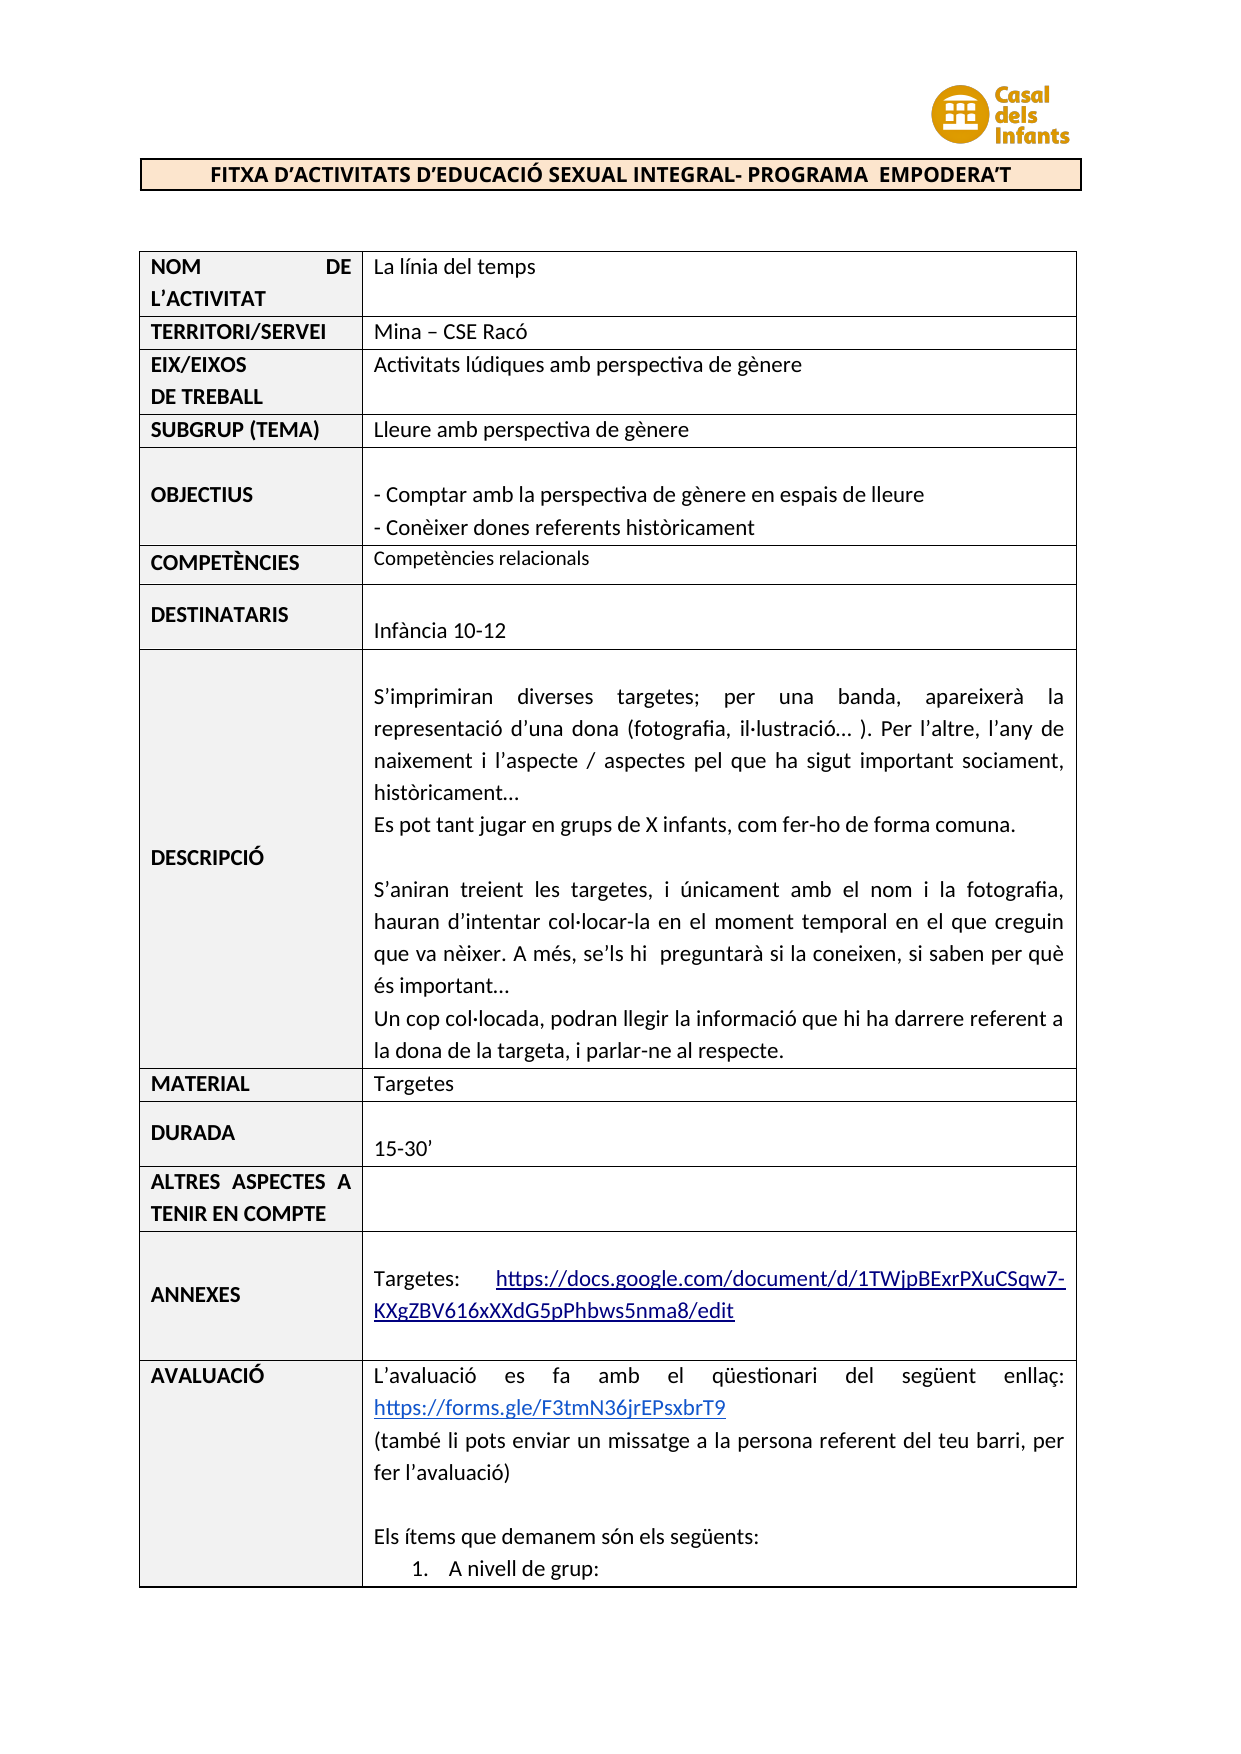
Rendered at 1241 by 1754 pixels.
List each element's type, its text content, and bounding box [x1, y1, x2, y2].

table_cell AVALUACIÓ [140, 1361, 362, 1586]
table_cell MATERIAL [140, 1069, 362, 1101]
table_header La línia del temps [363, 252, 1076, 316]
table_cell - Comptar amb la perspectiva de gènere en espais de lleure - Conèixer dones referents històricament [363, 448, 1076, 544]
table_cell EIX/EIXOS DE TREBALL [140, 350, 362, 414]
table_cell Infància 10-12 [363, 585, 1076, 648]
table_cell 15-30’ [363, 1102, 1076, 1166]
table_cell [363, 1167, 1076, 1231]
table_cell Targetes [363, 1069, 1076, 1101]
table_cell S’imprimiran diverses targetes; per una banda, apareixerà la representació d’una dona (fotografia, il·lustració… ). Per l’altre, l’any de naixement i l’aspecte / aspectes pel que ha sigut important sociament, històricament… Es pot tant jugar en grups de X infants, com fer-ho de forma comuna. S’aniran treient les targetes, i únicament amb el nom i la fotografia, hauran d’intentar col·locar-la en el moment temporal en el que creguin que va nèixer. A més, se’ls hi preguntarà si la coneixen, si saben per què és important… Un cop col·locada, podran llegir la informació que hi ha darrere referent a la dona de la targeta, i parlar-ne al respecte. [363, 650, 1076, 1068]
table_header NOM DE L’ACTIVITAT [140, 252, 362, 316]
table_cell DESCRIPCIÓ [140, 650, 362, 1068]
table_cell DURADA [140, 1102, 362, 1166]
table_cell COMPETÈNCIES [140, 546, 362, 583]
table_cell Lleure amb perspectiva de gènere [363, 415, 1076, 447]
table_cell SUBGRUP (TEMA) [140, 415, 362, 447]
table_cell OBJECTIUS [140, 448, 362, 544]
table_cell Competències relacionals [363, 546, 1076, 583]
table_cell Mina – CSE Racó [363, 317, 1076, 349]
table_cell ANNEXES [140, 1232, 362, 1360]
table_cell Targetes: https://docs.google.com/document/d/1TWjpBExrPXuCSqw7-KXgZBV616xXXdG5pPhbws5nma8/edit [363, 1232, 1076, 1360]
table_cell Activitats lúdiques amb perspectiva de gènere [363, 350, 1076, 414]
table_cell TERRITORI/SERVEI [140, 317, 362, 349]
table_cell ALTRES ASPECTES A TENIR EN COMPTE [140, 1167, 362, 1231]
picture [921, 75, 1081, 155]
table_cell DESTINATARIS [140, 585, 362, 648]
